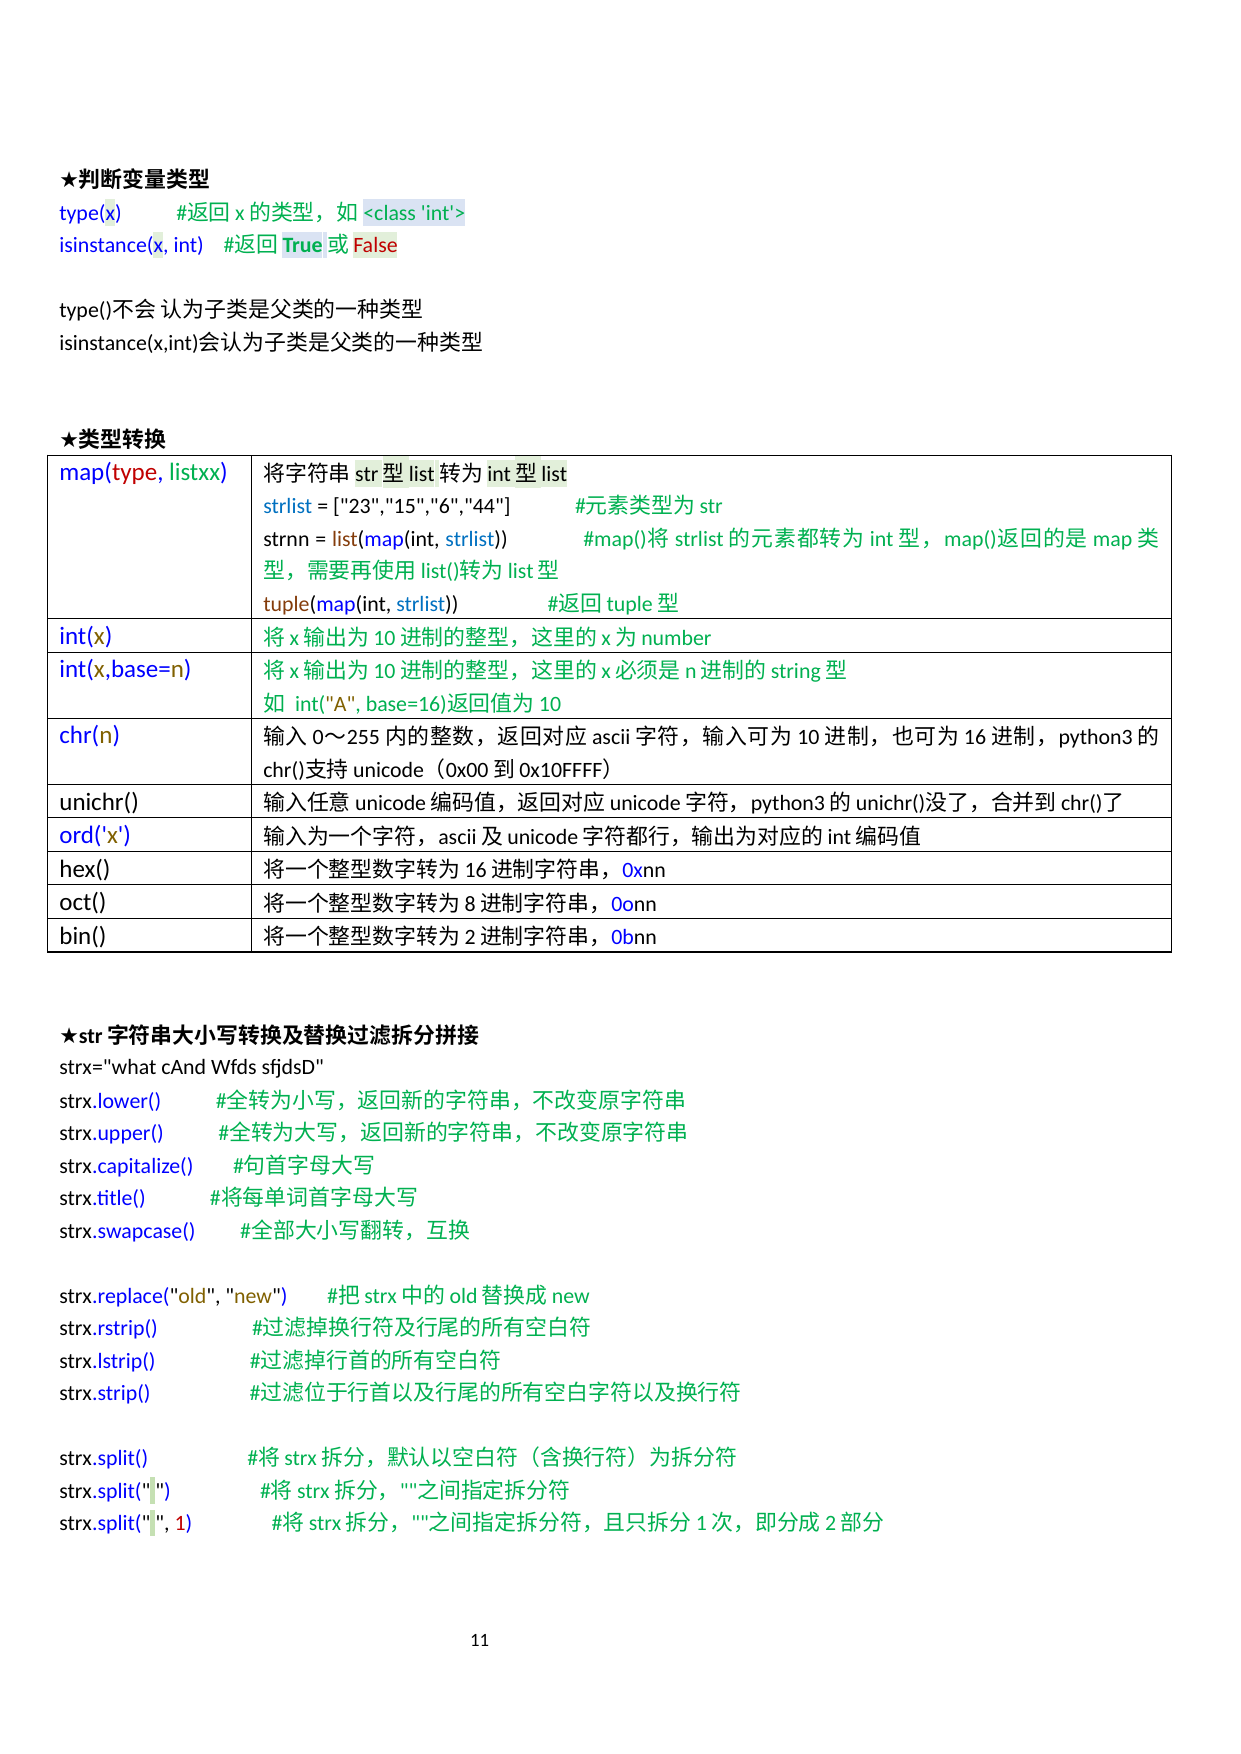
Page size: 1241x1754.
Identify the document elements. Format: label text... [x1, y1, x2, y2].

text ★str字符串大小写转换及替换过滤拆分拼接 [59, 1017, 1181, 1050]
table_header 将字符串str型list转为int型list strlist = ["23","15","6","44"] #元素类型为str strnn = list(map(int, strlist)) #map()将strlist的元素都转为int型，map()返回的是map类型，需要再使用list()转为list型 tuple(map(int, strlist)) #返回tuple型 [252, 456, 1171, 618]
text strx.split(" ") #将strx拆分，""之间指定拆分符 [59, 1472, 1181, 1505]
table_cell 输入为一个字符，ascii及unicode字符都行，输出为对应的int编码值 [252, 818, 1171, 851]
table_cell unichr() [48, 785, 251, 817]
text isinstance(x,int)会认为子类是父类的一种类型 [59, 324, 1181, 357]
text strx.strip() #过滤位于行首以及行尾的所有空白字符以及换行符 [59, 1375, 1181, 1407]
text strx.capitalize() #句首字母大写 [59, 1147, 1181, 1180]
table_cell hex() [48, 852, 251, 884]
text strx.lstrip() #过滤掉行首的所有空白符 [59, 1342, 1181, 1375]
text type()不会 认为子类是父类的一种类型 [59, 292, 1181, 324]
table_cell int(x,base=n) [48, 653, 251, 718]
table_cell 将x输出为10进制的整型，这里的x为number [252, 619, 1171, 652]
table_header map(type, listxx) [48, 456, 251, 618]
table_cell oct() [48, 885, 251, 918]
text strx.lower() #全转为小写，返回新的字符串，不改变原字符串 [59, 1082, 1181, 1115]
table_cell 将一个整型数字转为2进制字符串，0bnn [252, 919, 1171, 951]
text ★类型转换 [59, 422, 1181, 454]
text strx.rstrip() #过滤掉换行符及行尾的所有空白符 [59, 1310, 1181, 1342]
text strx.split(" ", 1) #将strx拆分，""之间指定拆分符，且只拆分1次，即分成2部分 [59, 1505, 1181, 1537]
table_cell 将一个整型数字转为8进制字符串，0onn [252, 885, 1171, 918]
text strx.replace("old", "new") #把strx中的old替换成new [59, 1277, 1181, 1310]
text strx.title() #将每单词首字母大写 [59, 1180, 1181, 1212]
table_cell 将一个整型数字转为16进制字符串，0xnn [252, 852, 1171, 884]
table_cell int(x) [48, 619, 251, 652]
text strx.upper() #全转为大写，返回新的字符串，不改变原字符串 [59, 1115, 1181, 1147]
table_cell 将x输出为10进制的整型，这里的x必须是n进制的string型 如 int("A", base=16)返回值为10 [252, 653, 1171, 718]
table_cell ord('x') [48, 818, 251, 851]
text type(x) #返回x的类型，如 <class 'int'> [59, 194, 1181, 227]
text strx.split() #将strx拆分，默认以空白符（含换行符）为拆分符 [59, 1440, 1181, 1472]
text strx.swapcase() #全部大小写翻转，互换 [59, 1212, 1181, 1245]
table_cell bin() [48, 919, 251, 951]
text isinstance(x, int) #返回True或False [59, 227, 1181, 259]
table_cell 输入0～255内的整数，返回对应ascii字符，输入可为10进制，也可为16进制，python3的chr()支持unicode（0x00到0x10FFFF） [252, 719, 1171, 784]
text strx="what cAnd Wfds sfjdsD" [59, 1050, 1181, 1082]
table_cell 输入任意unicode编码值，返回对应unicode字符，python3的unichr()没了，合并到chr()了 [252, 785, 1171, 817]
text ★判断变量类型 [59, 162, 1181, 194]
table_cell chr(n) [48, 719, 251, 784]
